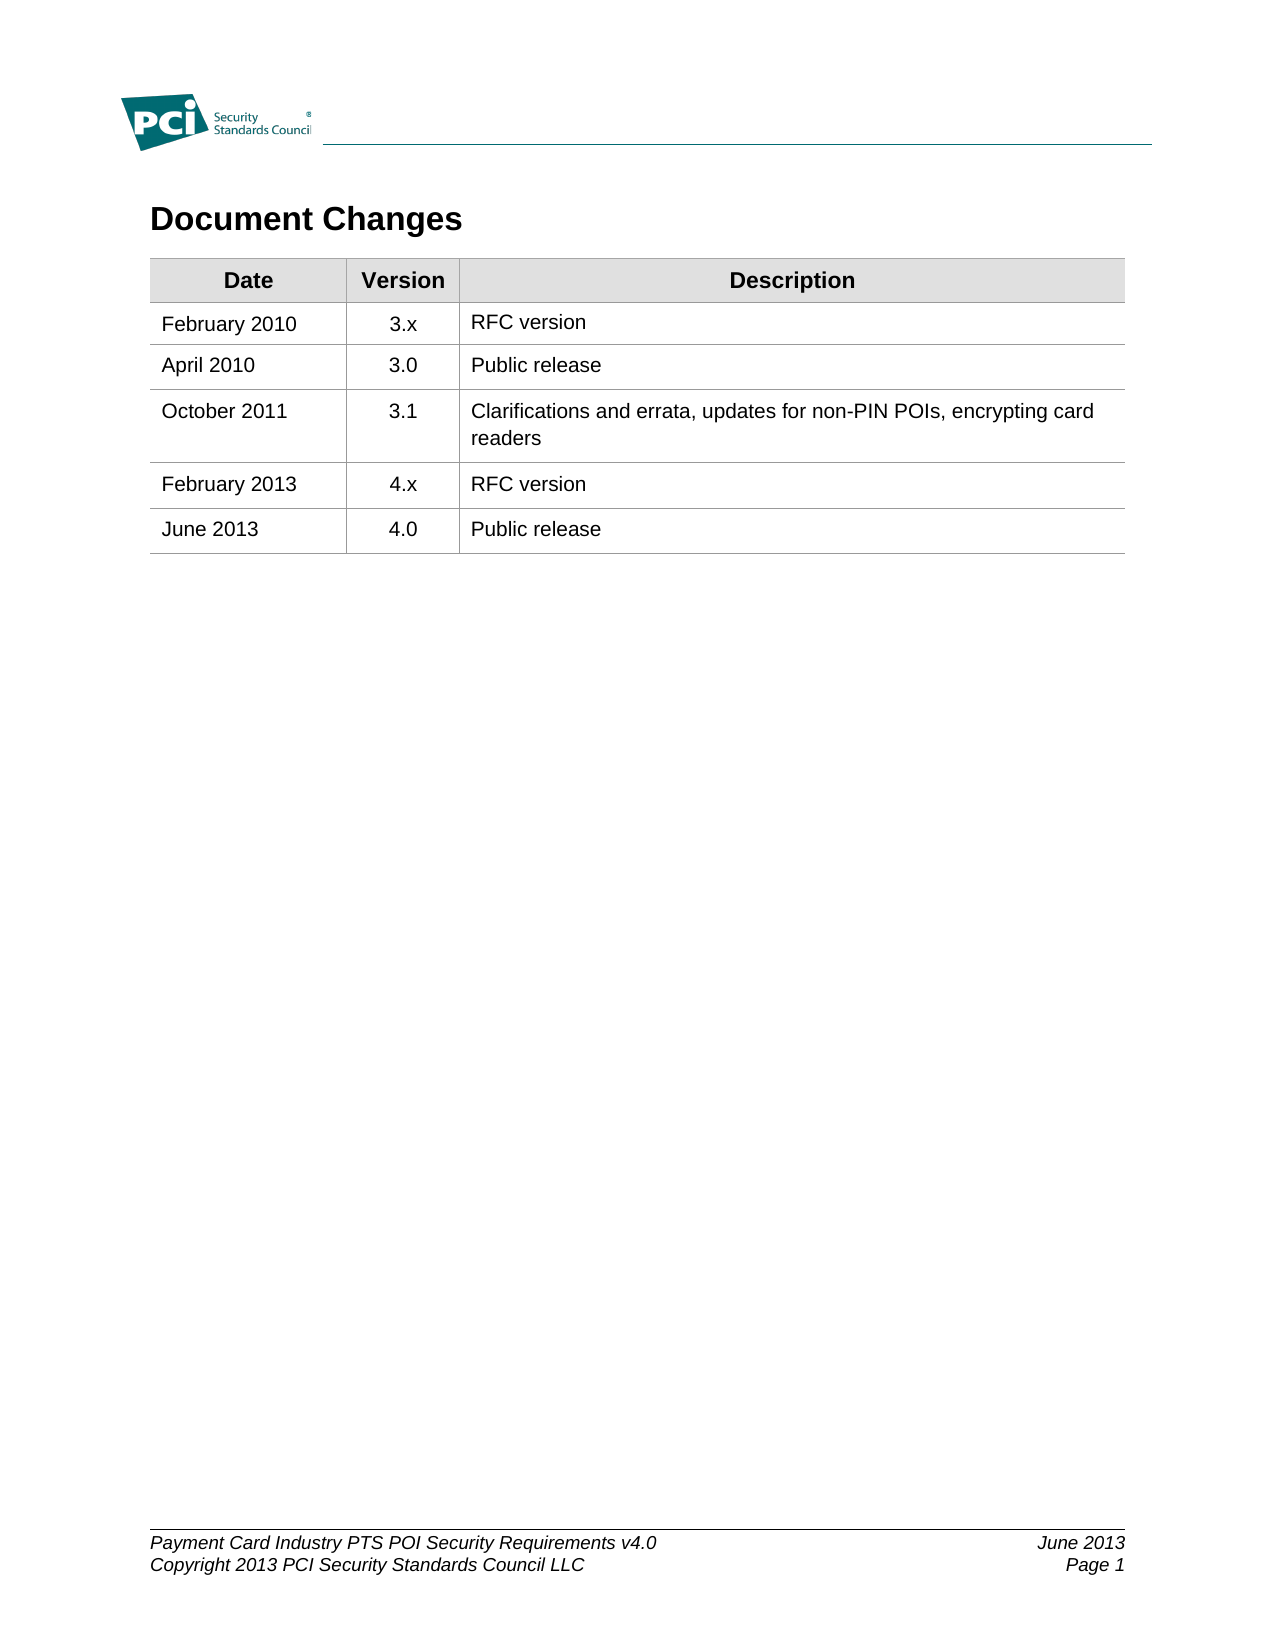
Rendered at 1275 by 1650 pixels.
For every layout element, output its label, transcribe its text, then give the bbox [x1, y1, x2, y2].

table_header Date [150, 259, 346, 302]
table_cell 3.x [347, 303, 459, 344]
picture [121, 94, 312, 151]
table_header Version [347, 259, 459, 302]
table_header Description [460, 259, 1125, 302]
table_cell 4.x [347, 463, 459, 508]
table_cell RFC version [460, 463, 1125, 508]
table_cell Clarifications and errata, updates for non-PIN POIs, encrypting card readers [460, 390, 1125, 462]
table_cell 3.1 [347, 390, 459, 462]
table_cell June 2013 [150, 509, 346, 553]
table_cell February 2013 [150, 463, 346, 508]
table_cell April 2010 [150, 345, 346, 389]
table_cell 3.0 [347, 345, 459, 389]
table_cell RFC version [460, 303, 1125, 344]
table_cell February 2010 [150, 303, 346, 344]
table_cell Public release [460, 509, 1125, 553]
table_cell 4.0 [347, 509, 459, 553]
subtitle Document Changes [150, 199, 1125, 237]
table_cell October 2011 [150, 390, 346, 462]
table_cell Public release [460, 345, 1125, 389]
